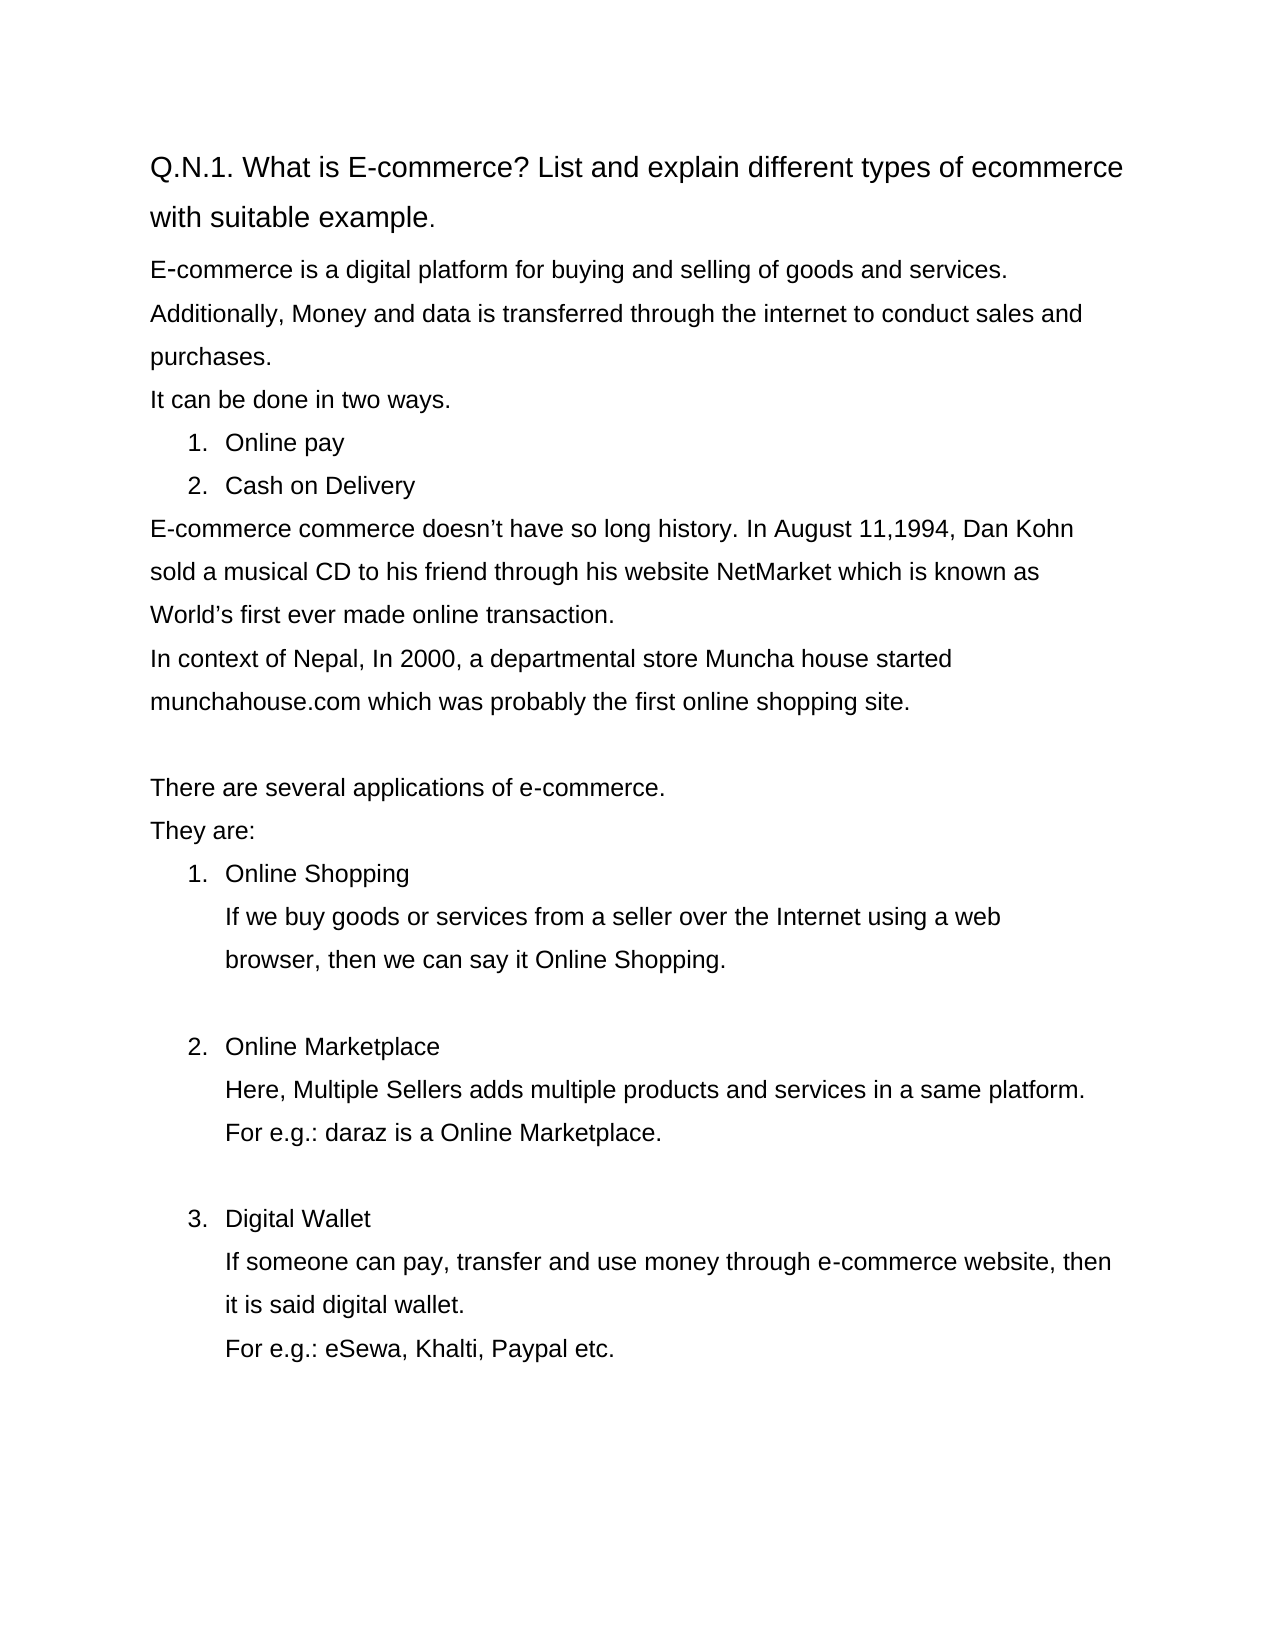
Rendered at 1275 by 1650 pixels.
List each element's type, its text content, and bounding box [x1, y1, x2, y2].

text It can be done in two ways. [150, 385, 1125, 413]
text Q.N.1. What is E-commerce? List and explain different types of ecommerce with suitable example. [150, 150, 1125, 234]
list Cash on Delivery [187, 471, 1125, 500]
list If we buy goods or services from a seller over the Internet using a web browser, then we can say it Online Shopping. [225, 902, 1125, 974]
text E-commerce is a digital platform for buying and selling of goods and services. Additionally, Money and data is transferred through the internet to conduct sales and purchases. [150, 251, 1125, 370]
list Here, Multiple Sellers adds multiple products and services in a same platform. [225, 1075, 1125, 1103]
list Online pay [187, 428, 1125, 457]
list Online Marketplace [187, 1032, 1125, 1060]
text In context of Nepal, In 2000, a departmental store Muncha house started munchahouse.com which was probably the first online shopping site. [150, 643, 1125, 715]
list If someone can pay, transfer and use money through e-commerce website, then it is said digital wallet. [225, 1247, 1125, 1319]
list Digital Wallet [187, 1204, 1125, 1233]
list For e.g.: eSewa, Khalti, Paypal etc. [225, 1333, 1125, 1362]
text There are several applications of e-commerce. [542, 773, 1125, 802]
list For e.g.: daraz is a Online Marketplace. [225, 1118, 1125, 1147]
text They are: [150, 816, 1125, 845]
list Online Shopping [187, 859, 1125, 888]
text E-commerce commerce doesn’t have so long history. In August 11,1994, Dan Kohn sold a musical CD to his friend through his website NetMarket which is known as World’s first ever made online transaction. [150, 514, 1125, 629]
text There are several applications of e-commerce. [150, 773, 534, 802]
